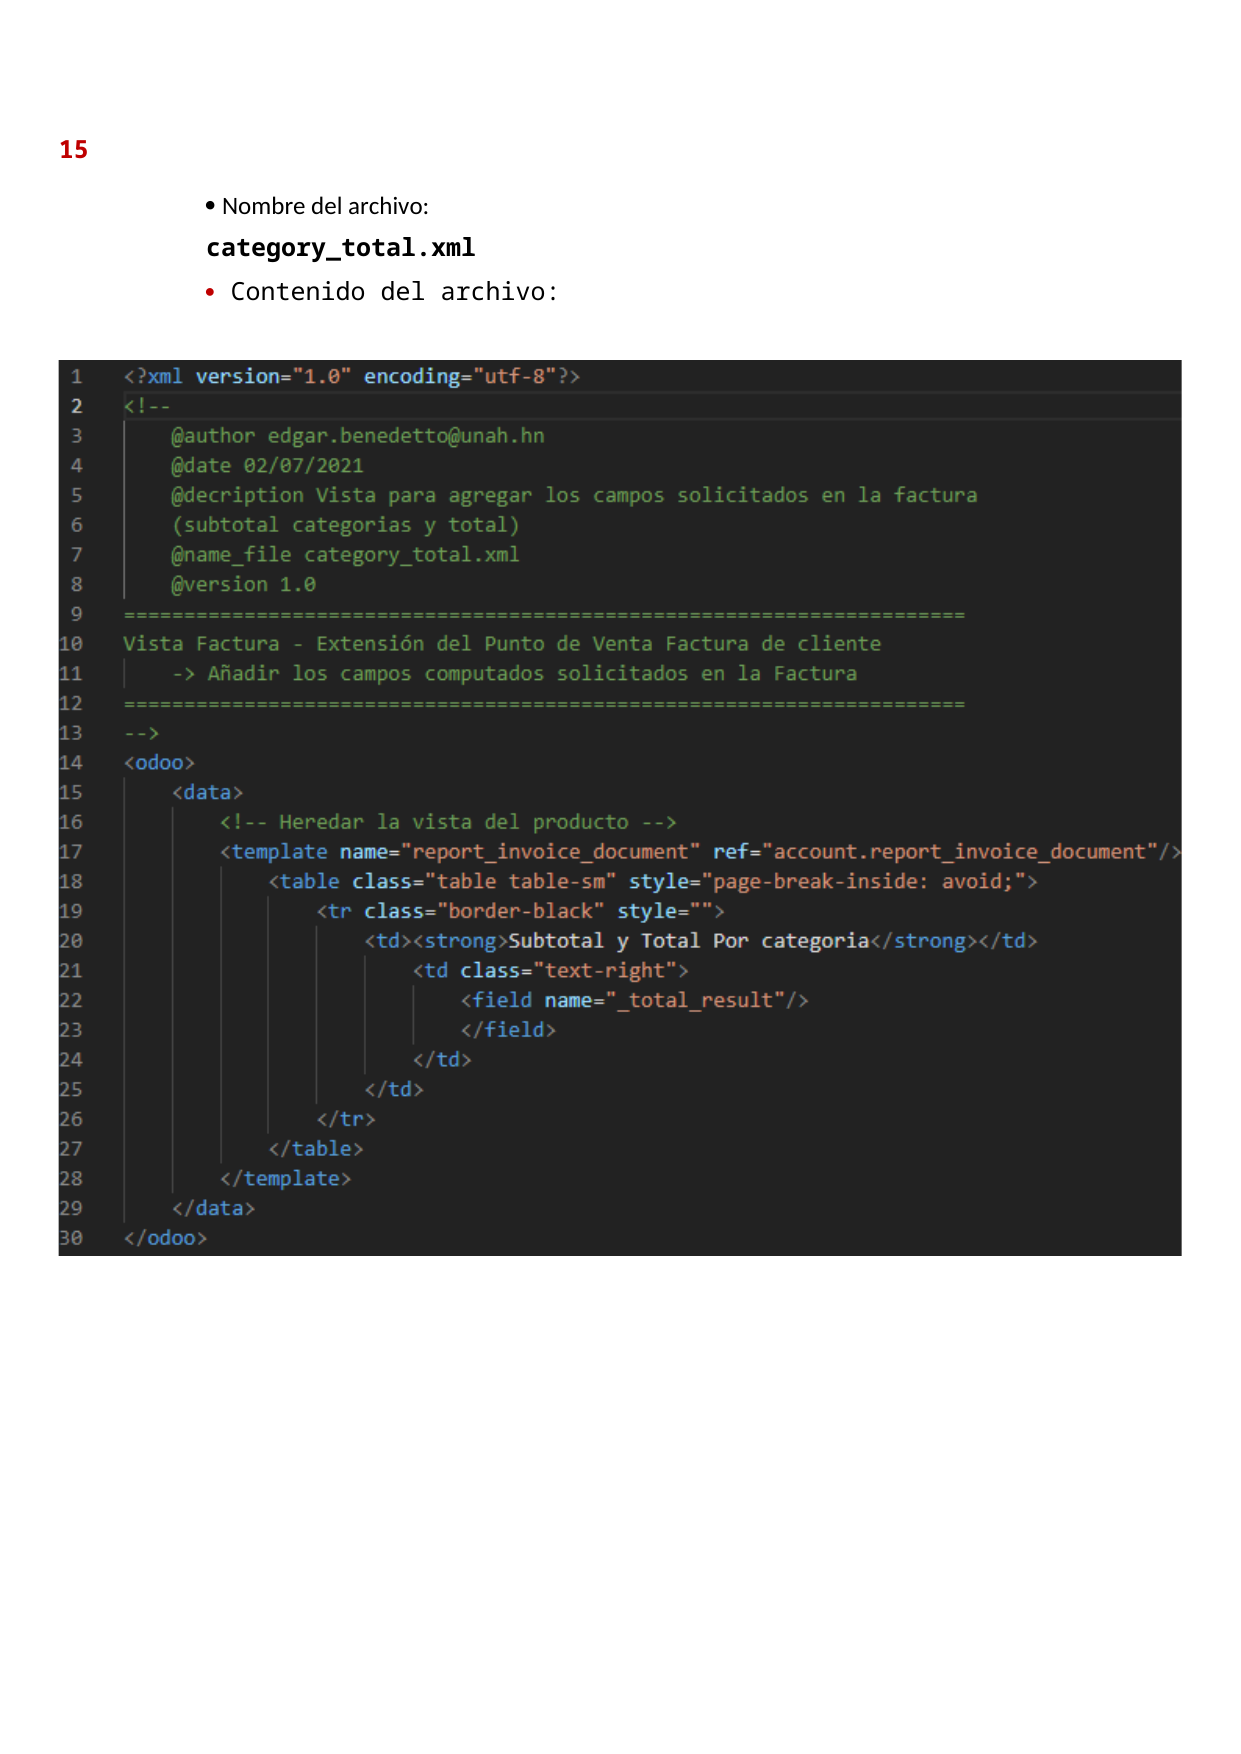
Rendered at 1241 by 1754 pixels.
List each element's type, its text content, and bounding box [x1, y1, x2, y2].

list Nombre del archivo: [206, 190, 1182, 221]
picture [58, 360, 1182, 1256]
list category_total.xml [206, 230, 1182, 264]
list Contenido del archivo: [206, 273, 1182, 307]
